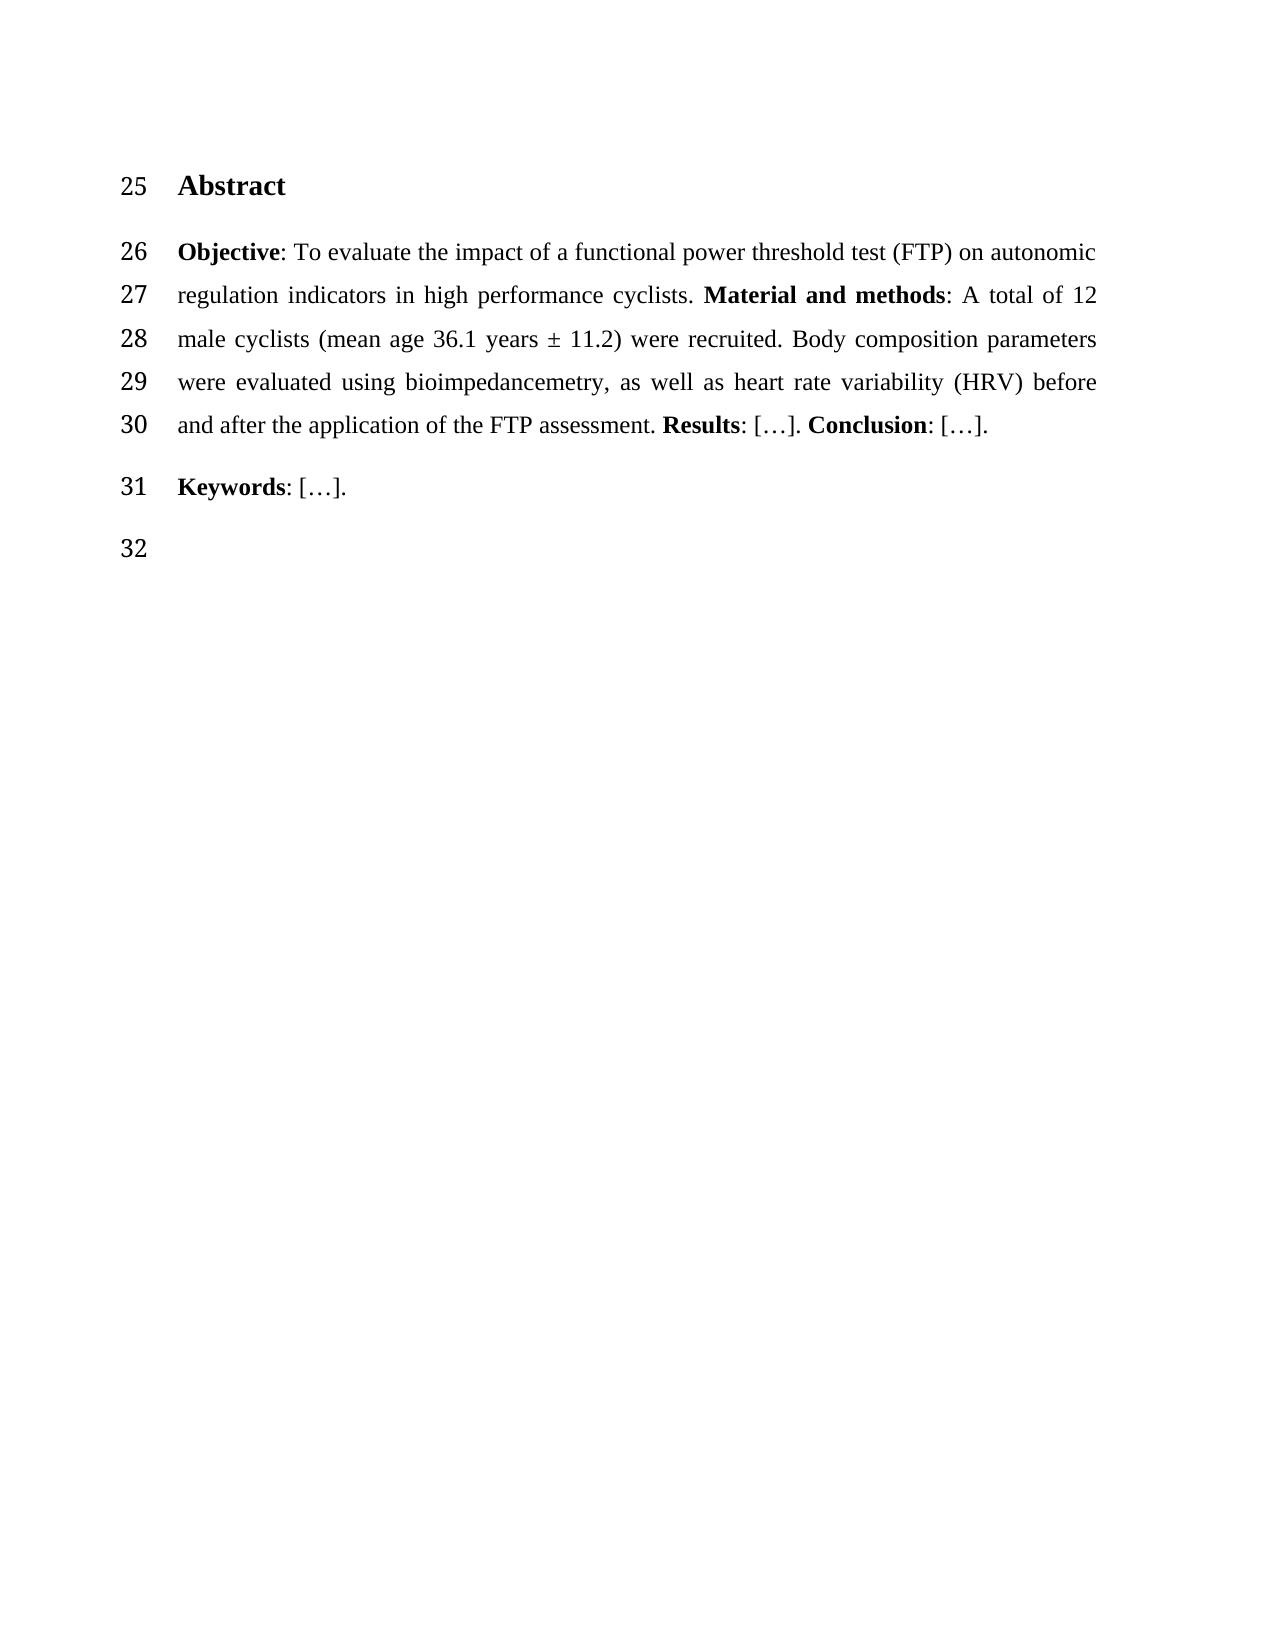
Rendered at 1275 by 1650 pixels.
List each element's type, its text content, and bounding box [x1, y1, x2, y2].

text Objective: To evaluate the impact of a functional power threshold test (FTP) on autonomic regulation indicators in high performance cyclists. Material and methods: A total of 12 male cyclists (mean age 36.1 years ± 11.2) were recruited. Body composition parameters were evaluated using bioimpedancemetry, as well as heart rate variability (HRV) before and after the application of the FTP assessment. Results: […]. Conclusion: […]. [177, 237, 1098, 439]
subtitle Abstract [177, 168, 1098, 202]
text Keywords: […]. [177, 472, 1098, 501]
